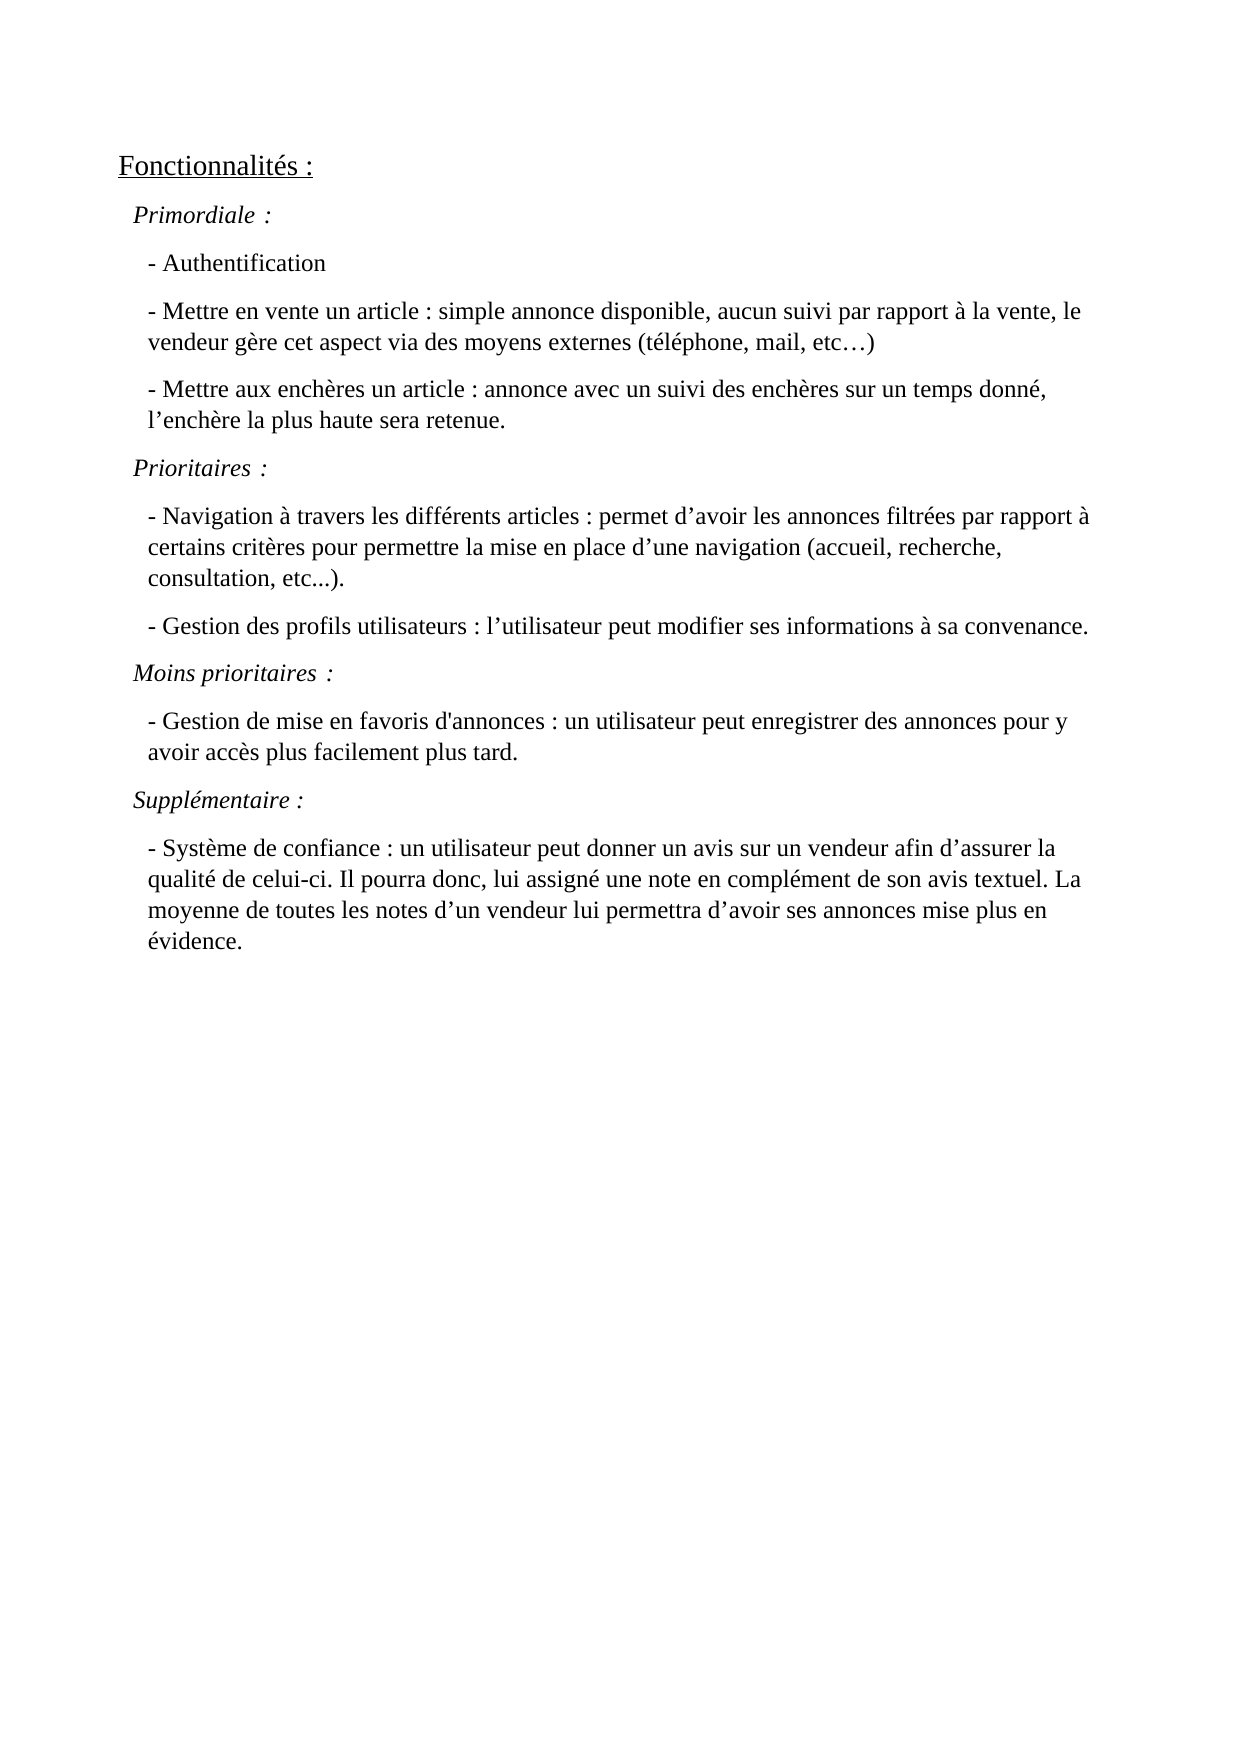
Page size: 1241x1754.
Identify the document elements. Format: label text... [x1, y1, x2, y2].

text Fonctionnalités : [118, 148, 1093, 181]
text - Gestion des profils utilisateurs : l’utilisateur peut modifier ses informations à sa convenance. [148, 611, 1093, 639]
text - Mettre aux enchères un article : annonce avec un suivi des enchères sur un temps donné, l’enchère la plus haute sera retenue. [148, 374, 1093, 434]
text - Authentification [148, 248, 1093, 277]
text Moins prioritaires : [133, 658, 1093, 687]
text - Navigation à travers les différents articles : permet d’avoir les annonces filtrées par rapport à certains critères pour permettre la mise en place d’une navigation (accueil, recherche, consultation, etc...). [148, 501, 1093, 592]
text Prioritaires : [133, 453, 1093, 482]
text - Gestion de mise en favoris d'annonces : un utilisateur peut enregistrer des annonces pour y avoir accès plus facilement plus tard. [148, 706, 1093, 766]
text Supplémentaire : [133, 785, 1093, 814]
text - Système de confiance : un utilisateur peut donner un avis sur un vendeur afin d’assurer la qualité de celui-ci. Il pourra donc, lui assigné une note en complément de son avis textuel. La moyenne de toutes les notes d’un vendeur lui permettra d’avoir ses annonces mise plus en évidence. [148, 833, 1093, 954]
text - Mettre en vente un article : simple annonce disponible, aucun suivi par rapport à la vente, le vendeur gère cet aspect via des moyens externes (téléphone, mail, etc…) [148, 296, 1093, 356]
text Primordiale : [133, 200, 1093, 229]
